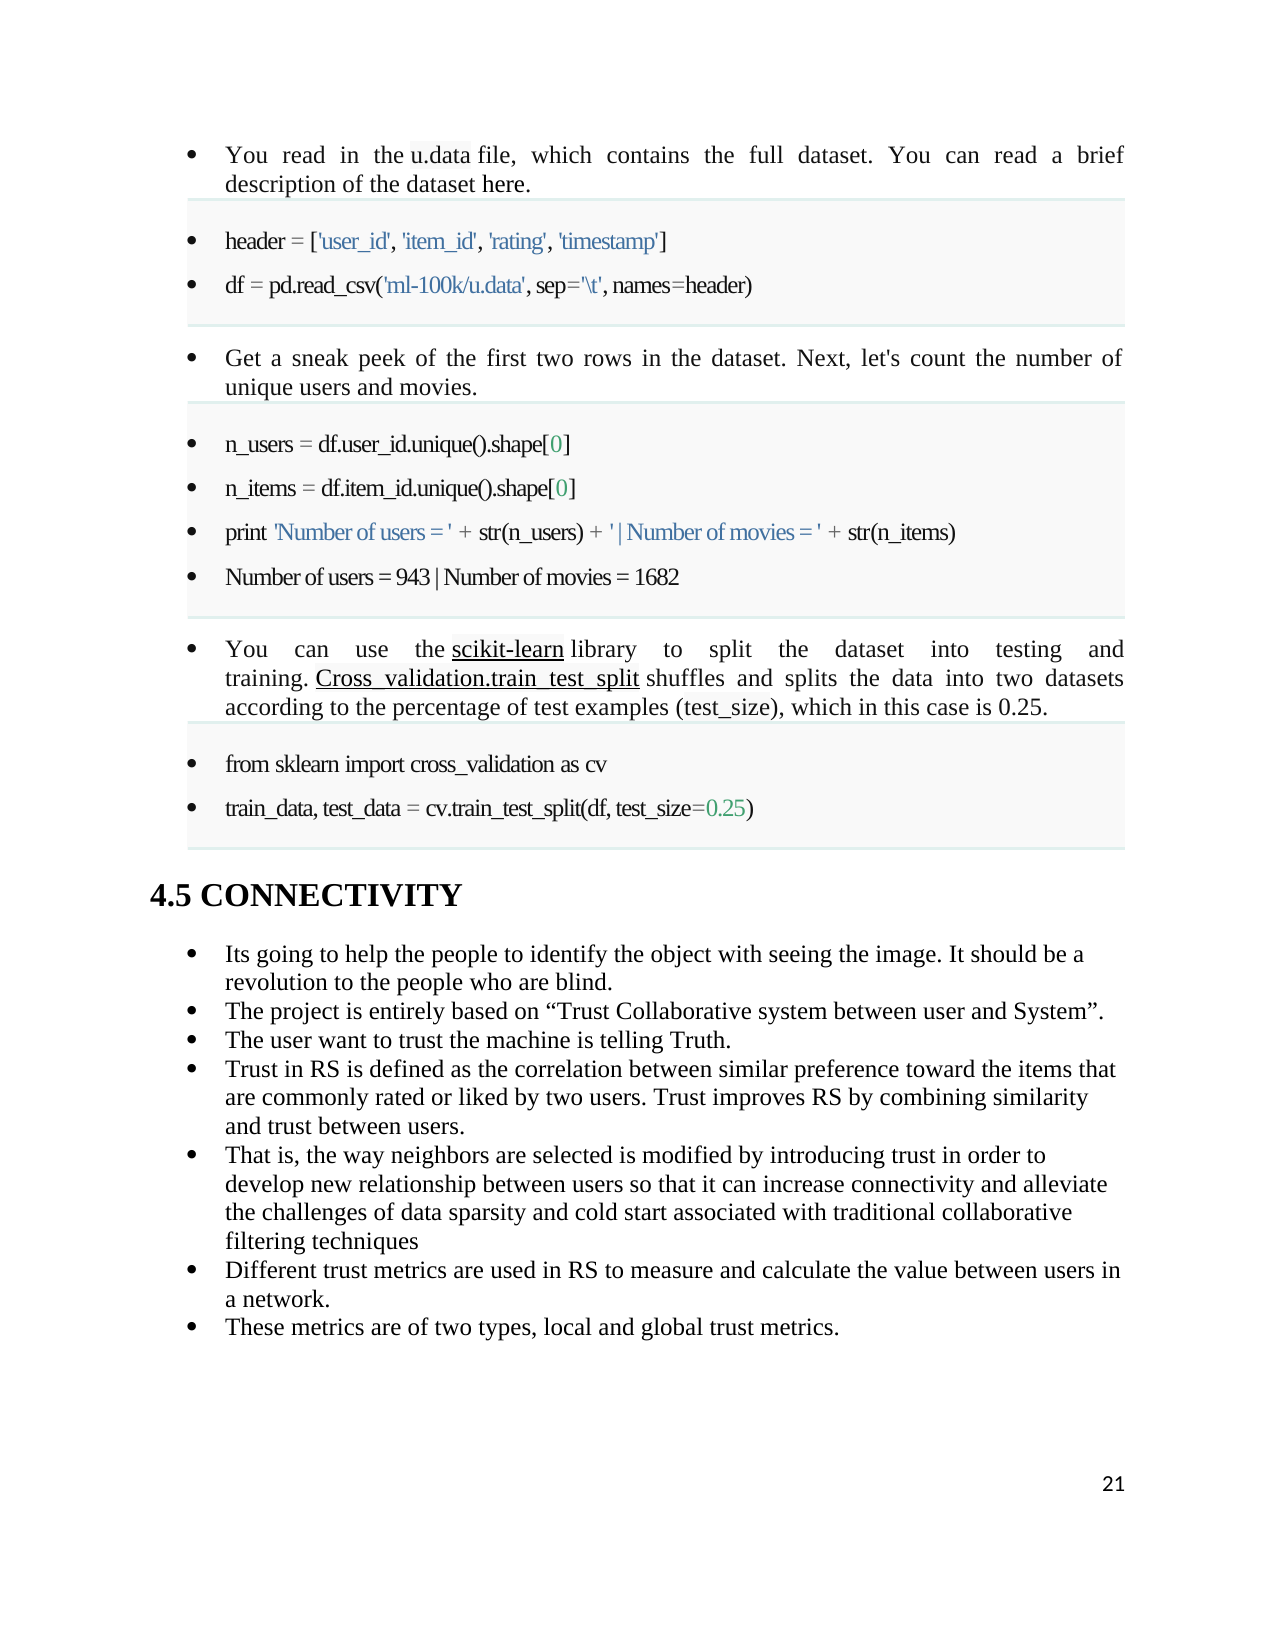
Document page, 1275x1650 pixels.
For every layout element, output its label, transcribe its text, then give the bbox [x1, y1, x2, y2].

list Get a sneak peek of the first two rows in the dataset. Next, let's count the number of unique users and movies. [187, 343, 1125, 401]
list Number of users = 943 | Number of movies = 1682 [187, 534, 1125, 619]
list Different trust metrics are used in RS to measure and calculate the value between users in a network. [187, 1255, 1125, 1312]
list df = pd.read_csv('ml-100k/u.data', sep='\t', names=header) [187, 242, 1125, 327]
list You can use the scikit-learn library to split the dataset into testing and training. Cross_validation.train_test_split shuffles and splits the data into two datasets according to the percentage of test examples (test_size), which in this case is 0.25. [187, 634, 1125, 721]
list print 'Number of users = ' + str(n_users) + ' | Number of movies = ' + str(n_items) [187, 489, 1125, 534]
list header = ['user_id', 'item_id', 'rating', 'timestamp'] [187, 199, 1125, 242]
subtitle 4.5 CONNECTIVITY [150, 875, 1125, 913]
list Trust in RS is defined as the correlation between similar preference toward the items that are commonly rated or liked by two users. Trust improves RS by combining similarity and trust between users. [187, 1054, 1125, 1140]
list Its going to help the people to identify the object with seeing the image. It should be a revolution to the people who are blind. [187, 939, 1125, 996]
list n_users = df.user_id.unique().shape[0] [187, 402, 1125, 445]
list These metrics are of two types, local and global trust metrics. [187, 1312, 1125, 1341]
list train_data, test_data = cv.train_test_split(df, test_size=0.25) [187, 765, 1125, 850]
list That is, the way neighbors are selected is modified by introducing trust in order to develop new relationship between users so that it can increase connectivity and alleviate the challenges of data sparsity and cold start associated with traditional collaborative filtering techniques [187, 1140, 1125, 1255]
list The project is entirely based on “Trust Collaborative system between user and System”. [187, 996, 1125, 1025]
list from sklearn import cross_validation as cv [187, 722, 1125, 765]
list The user want to trust the machine is telling Truth. [187, 1025, 1125, 1054]
list You read in the u.data file, which contains the full dataset. You can read a brief description of the dataset here. [187, 141, 1125, 198]
list n_items = df.item_id.unique().shape[0] [187, 445, 1125, 489]
